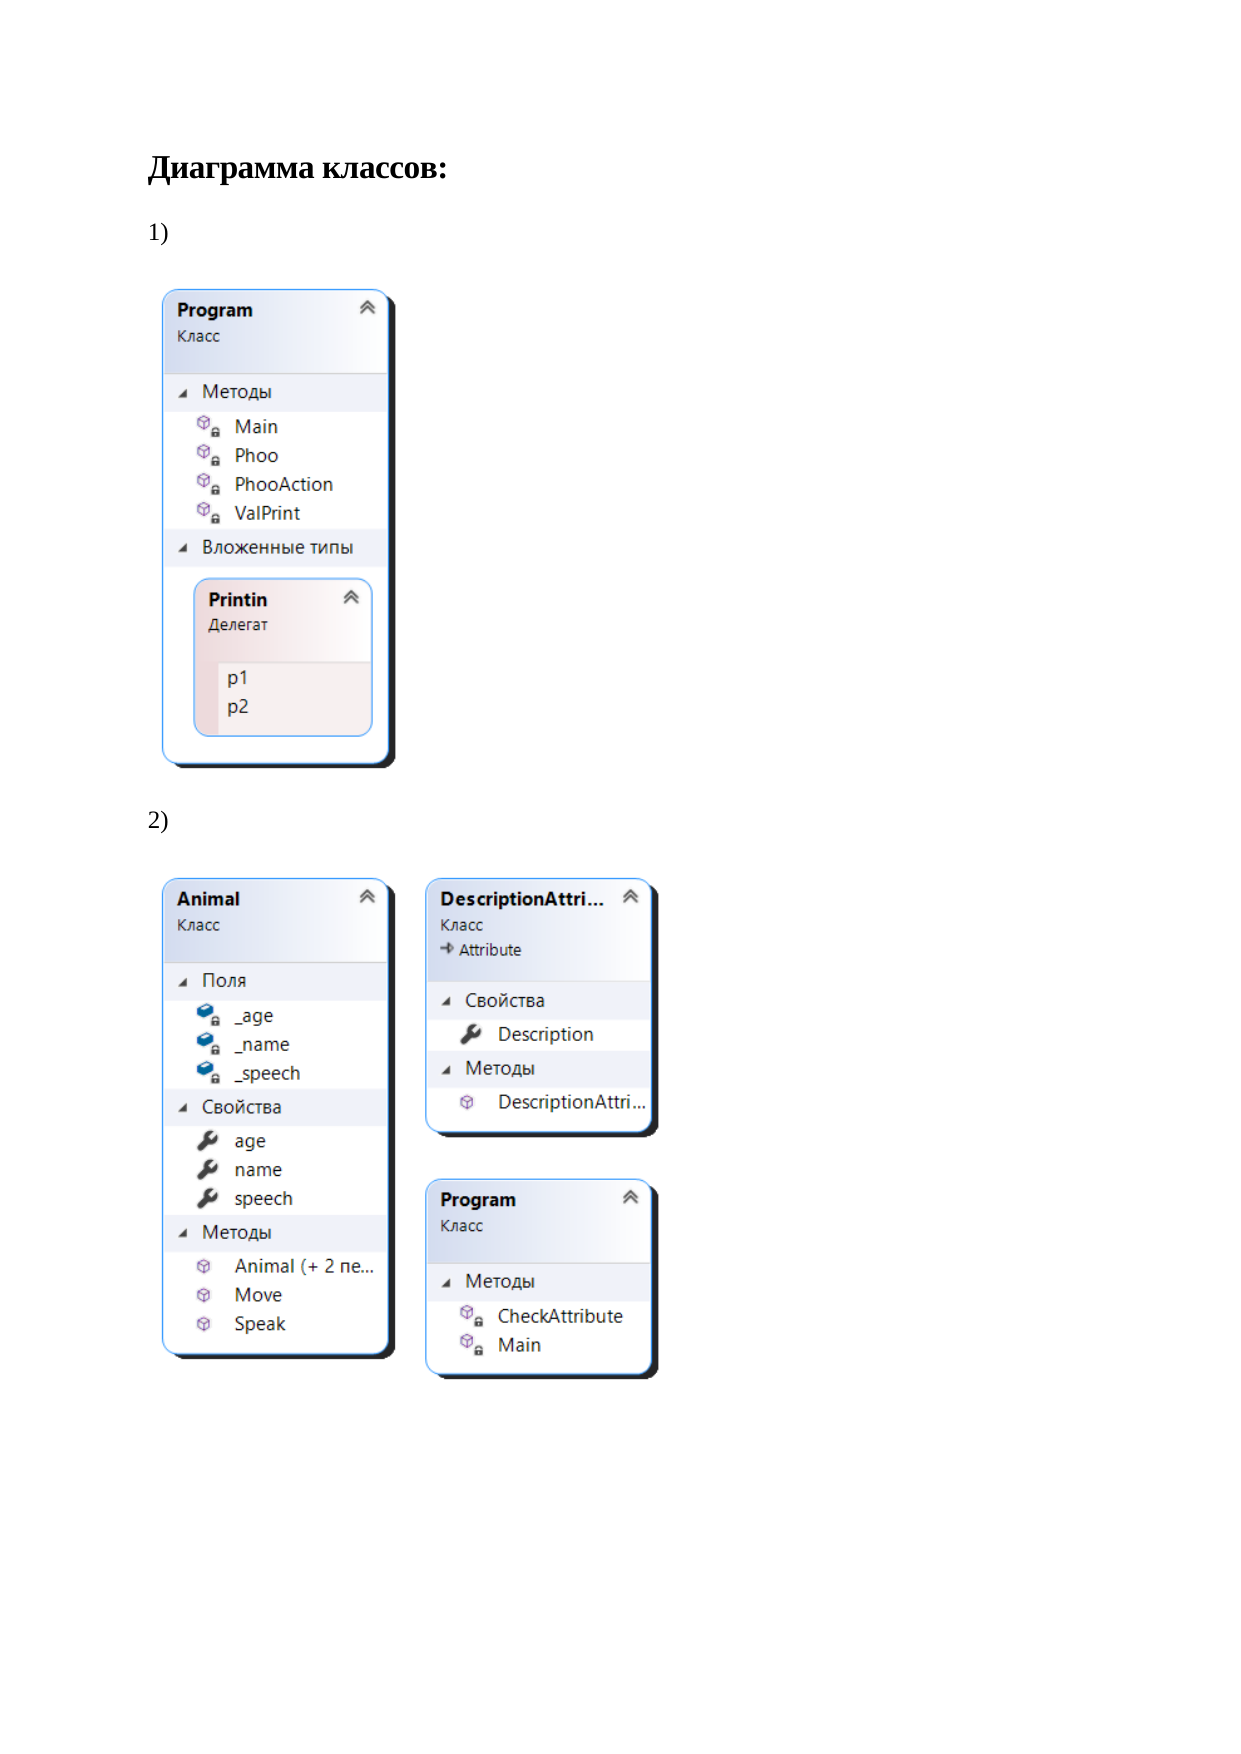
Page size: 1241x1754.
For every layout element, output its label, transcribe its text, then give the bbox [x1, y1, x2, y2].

text 2) [148, 805, 1152, 834]
picture [147, 863, 666, 1388]
text Диаграмма классов: [148, 148, 1152, 186]
text 1) [148, 217, 1152, 246]
picture [147, 274, 403, 777]
